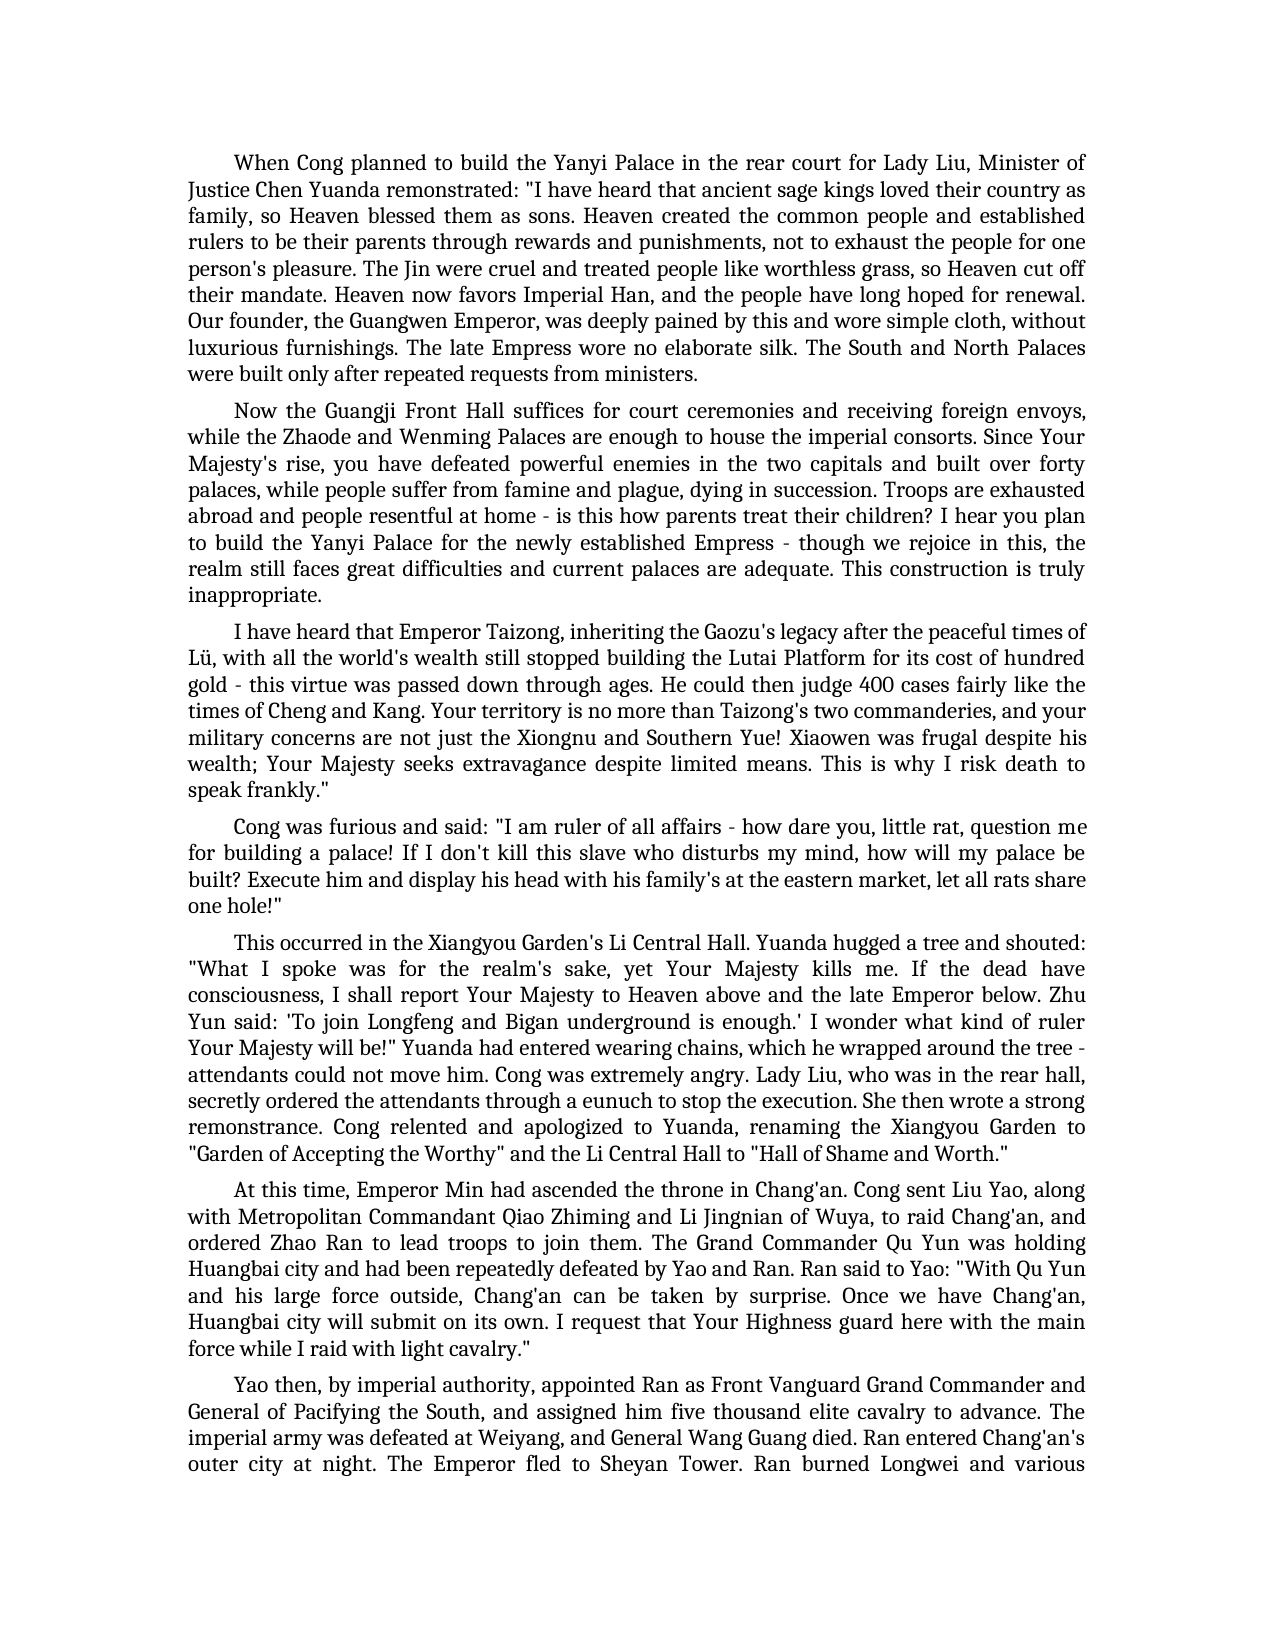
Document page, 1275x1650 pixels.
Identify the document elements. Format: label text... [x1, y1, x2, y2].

text Cong was furious and said: "I am ruler of all affairs - how dare you, little rat, question me for building a palace! If I don't kill this slave who disturbs my mind, how will my palace be built? Execute him and display his head with his family's at the eastern market, let all rats share one hole!" [188, 814, 1087, 919]
text When Cong planned to build the Yanyi Palace in the rear court for Lady Liu, Minister of Justice Chen Yuanda remonstrated: "I have heard that ancient sage kings loved their country as family, so Heaven blessed them as sons. Heaven created the common people and established rulers to be their parents through rewards and punishments, not to exhaust the people for one person's pleasure. The Jin were cruel and treated people like worthless grass, so Heaven cut off their mandate. Heaven now favors Imperial Han, and the people have long hoped for renewal. Our founder, the Guangwen Emperor, was deeply pained by this and wore simple cloth, without luxurious furnishings. The late Empress wore no elaborate silk. The South and North Palaces were built only after repeated requests from ministers. [188, 150, 1087, 387]
text This occurred in the Xiangyou Garden's Li Central Hall. Yuanda hugged a tree and shouted: "What I spoke was for the realm's sake, yet Your Majesty kills me. If the dead have consciousness, I shall report Your Majesty to Heaven above and the late Emperor below. Zhu Yun said: 'To join Longfeng and Bigan underground is enough.' I wonder what kind of ruler Your Majesty will be!" Yuanda had entered wearing chains, which he wrapped around the tree - attendants could not move him. Cong was extremely angry. Lady Liu, who was in the rear hall, secretly ordered the attendants through a eunuch to stop the execution. She then wrote a strong remonstrance. Cong relented and apologized to Yuanda, renaming the Xiangyou Garden to "Garden of Accepting the Worthy" and the Li Central Hall to "Hall of Shame and Worth." [188, 929, 1087, 1167]
text Now the Guangji Front Hall suffices for court ceremonies and receiving foreign envoys, while the Zhaode and Wenming Palaces are enough to house the imperial consorts. Since Your Majesty's rise, you have defeated powerful enemies in the two capitals and built over forty palaces, while people suffer from famine and plague, dying in succession. Troops are exhausted abroad and people resentful at home - is this how parents treat their children? I hear you plan to build the Yanyi Palace for the newly established Empress - though we rejoice in this, the realm still faces great difficulties and current palaces are adequate. This construction is truly inappropriate. [188, 398, 1087, 608]
text At this time, Emperor Min had ascended the throne in Chang'an. Cong sent Liu Yao, along with Metropolitan Commandant Qiao Zhiming and Li Jingnian of Wuya, to raid Chang'an, and ordered Zhao Ran to lead troops to join them. The Grand Commander Qu Yun was holding Huangbai city and had been repeatedly defeated by Yao and Ran. Ran said to Yao: "With Qu Yun and his large force outside, Chang'an can be taken by surprise. Once we have Chang'an, Huangbai city will submit on its own. I request that Your Highness guard here with the main force while I raid with light cavalry." [188, 1177, 1087, 1362]
text I have heard that Emperor Taizong, inheriting the Gaozu's legacy after the peaceful times of Lü, with all the world's wealth still stopped building the Lutai Platform for its cost of hundred gold - this virtue was passed down through ages. He could then judge 400 cases fairly like the times of Cheng and Kang. Your territory is no more than Taizong's two commanderies, and your military concerns are not just the Xiongnu and Southern Yue! Xiaowen was frugal despite his wealth; Your Majesty seeks extravagance despite limited means. This is why I risk death to speak frankly." [188, 619, 1087, 803]
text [188, 1372, 1087, 1477]
